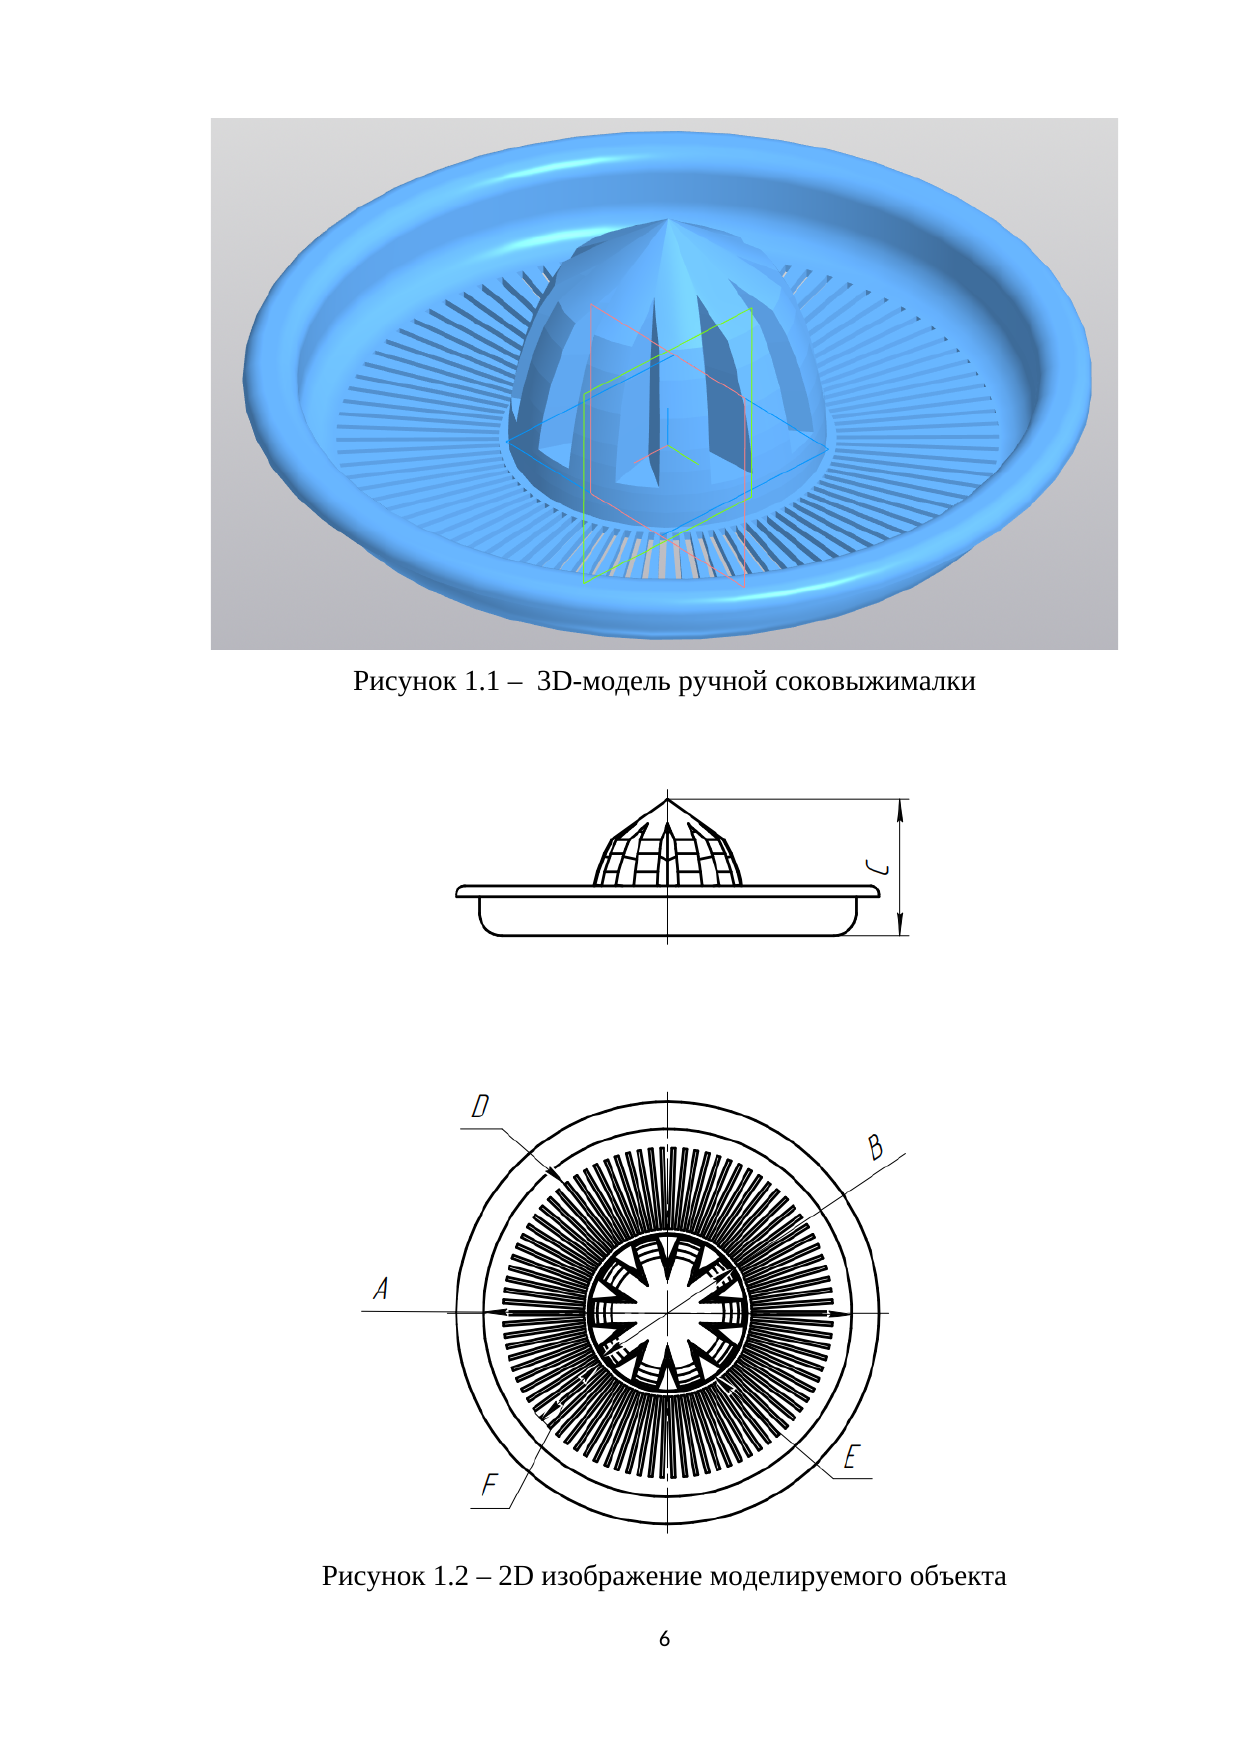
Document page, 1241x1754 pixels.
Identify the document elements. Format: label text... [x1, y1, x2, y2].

picture [210, 118, 1119, 650]
picture [326, 763, 1003, 1544]
text Рисунок 1.1 – 3D-модель ручной соковыжималки [177, 663, 1152, 697]
text Рисунок 1.2 – 2D изображение моделируемого объекта [177, 1558, 1152, 1591]
